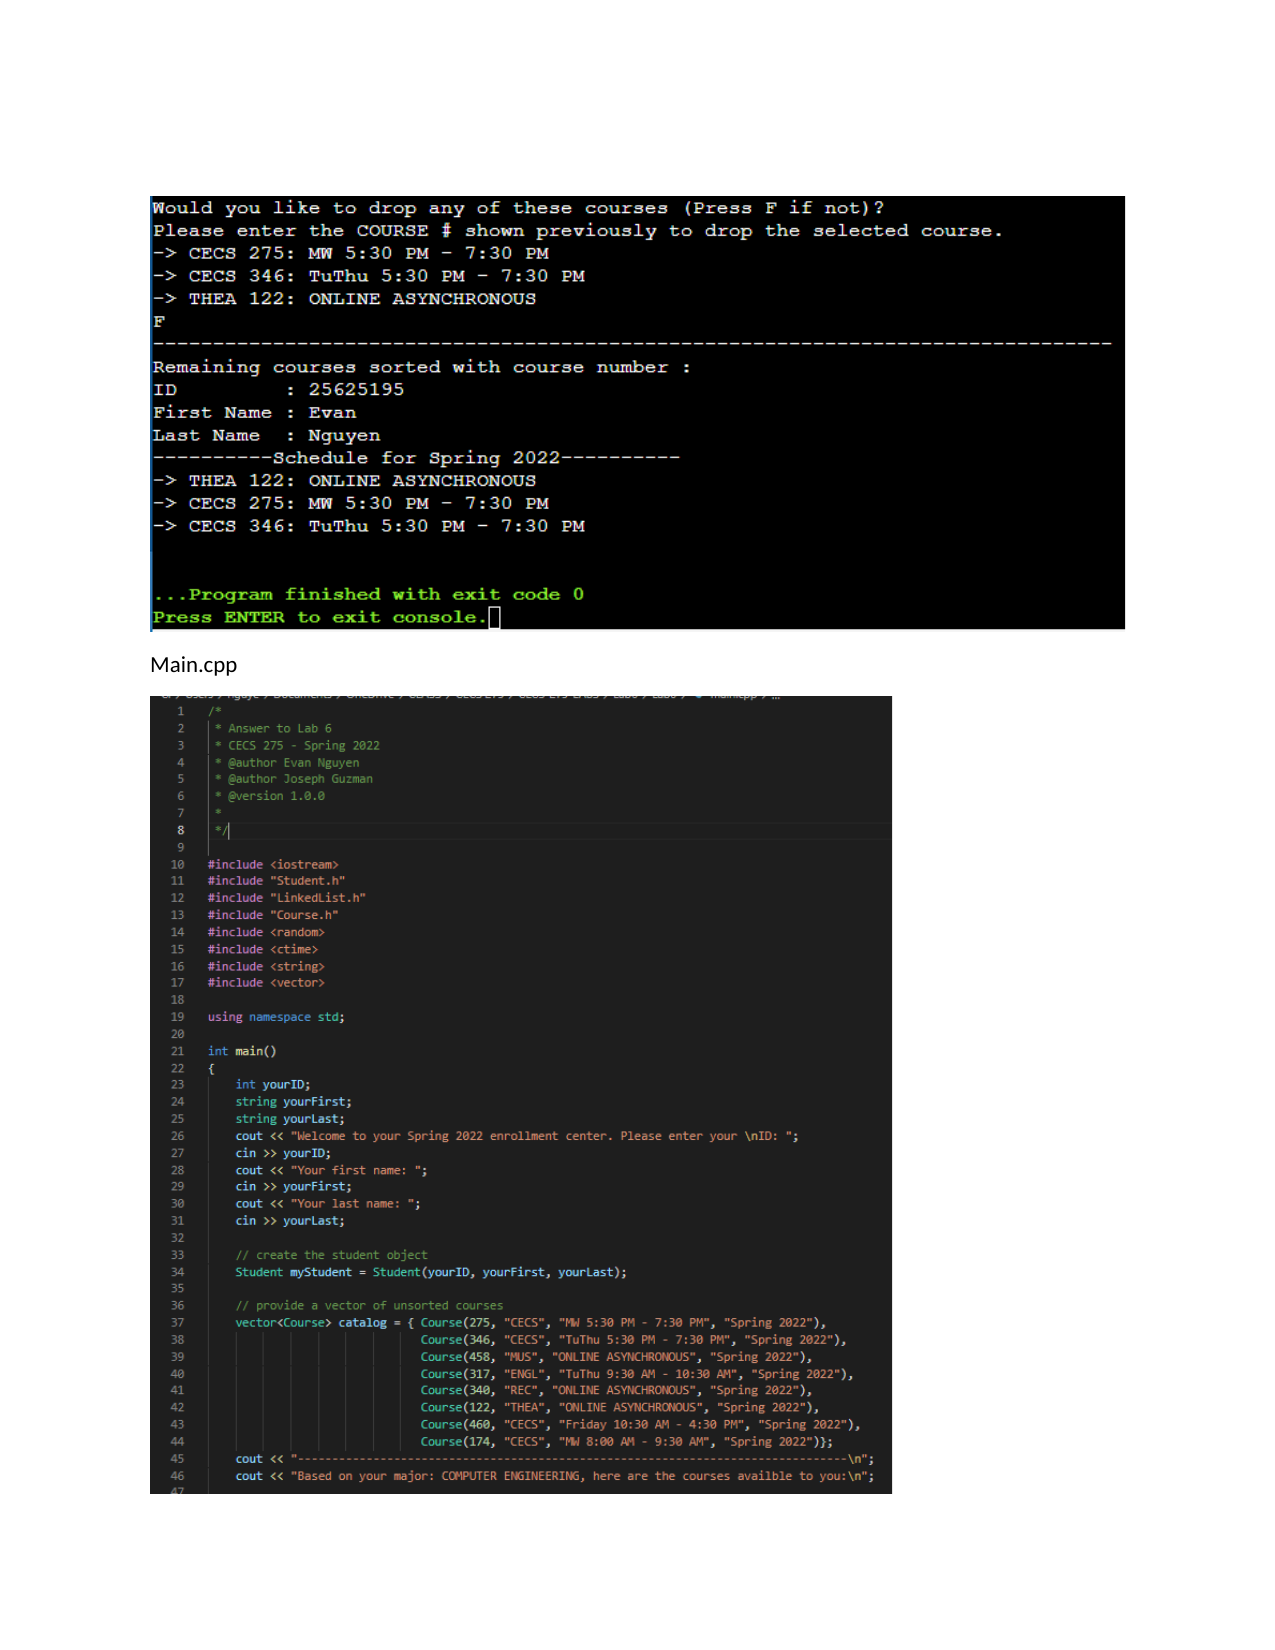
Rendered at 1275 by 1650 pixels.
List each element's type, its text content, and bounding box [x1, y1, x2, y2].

picture [150, 196, 1125, 632]
text Main.cpp [150, 650, 1125, 678]
picture [150, 696, 893, 1494]
